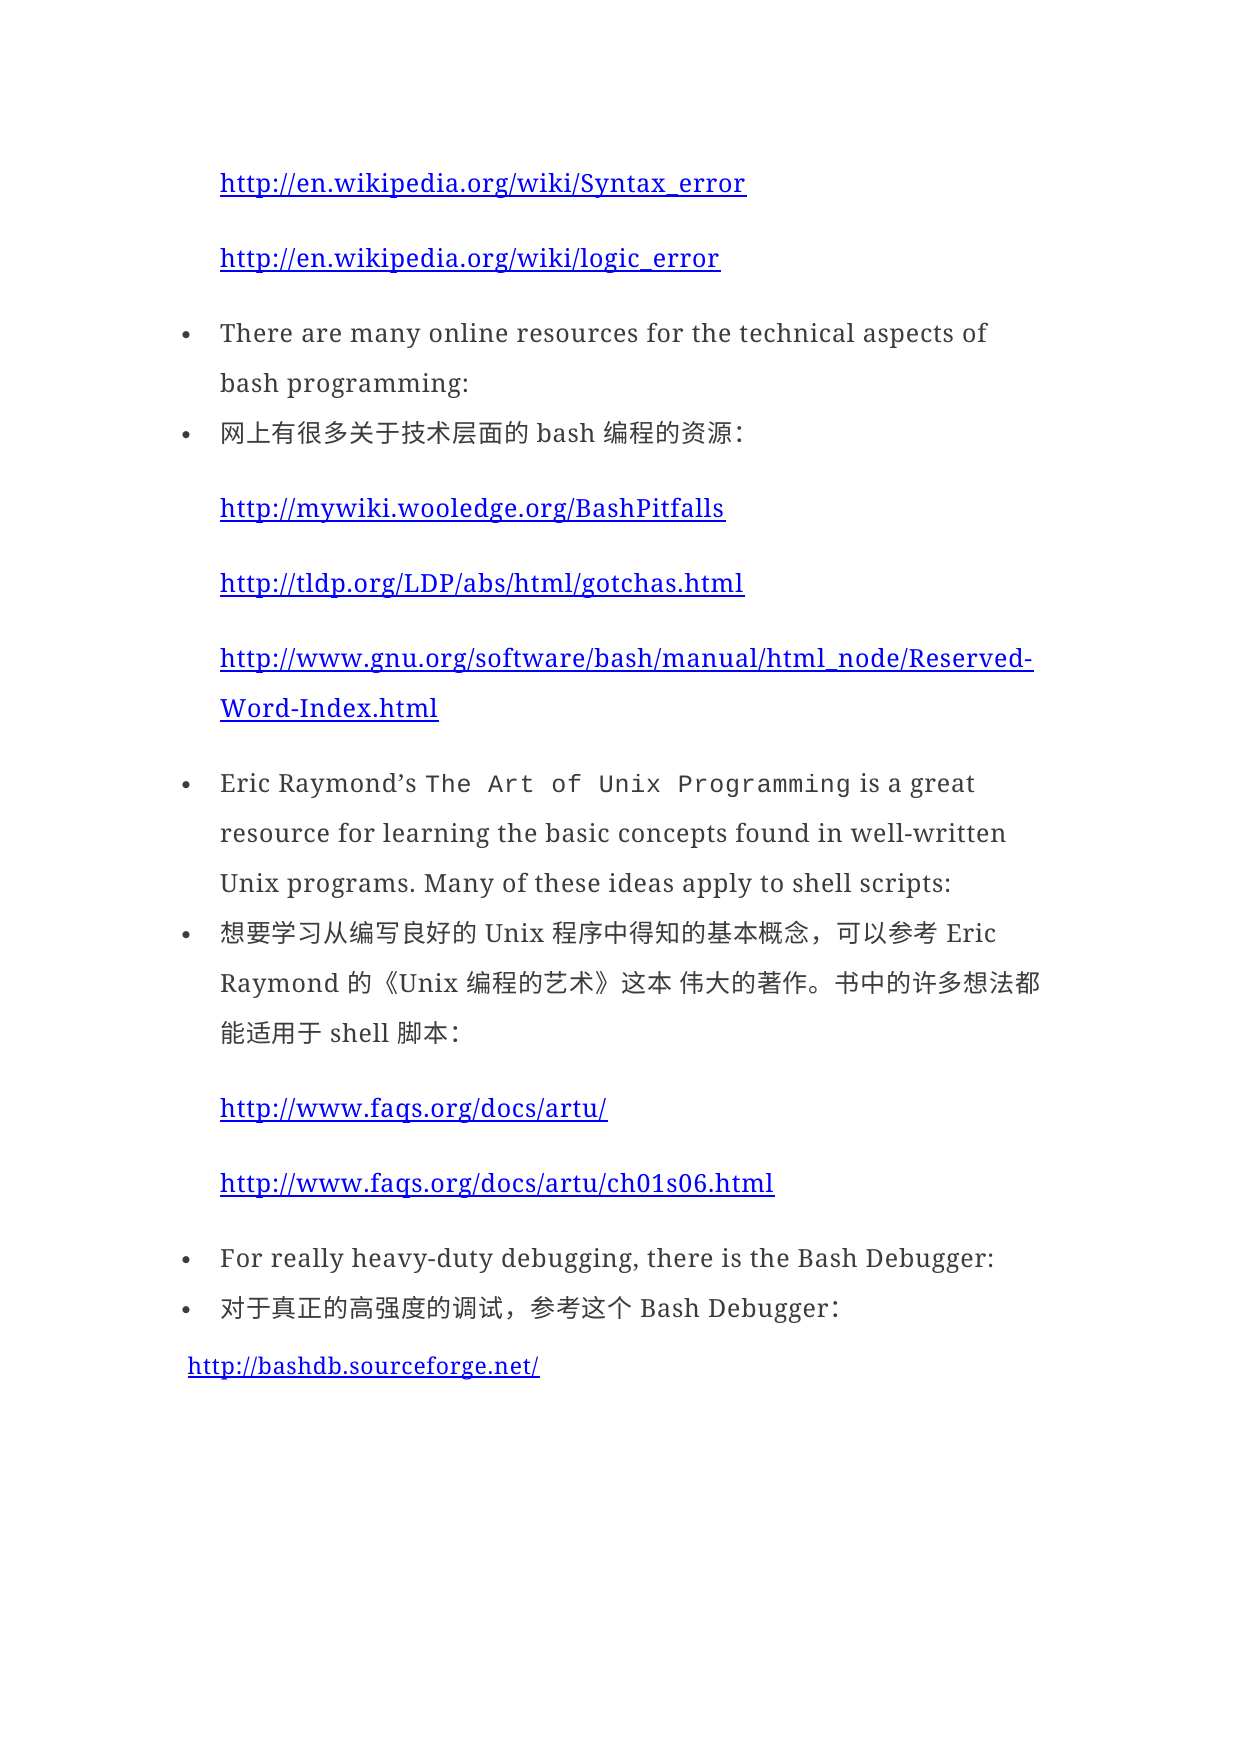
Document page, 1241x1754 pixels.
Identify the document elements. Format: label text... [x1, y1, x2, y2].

list For really heavy-duty debugging, there is the Bash Debugger: [182, 1225, 1053, 1275]
list There are many online resources for the technical aspects of bash programming: [182, 300, 1053, 400]
text http://en.wikipedia.org/wiki/logic_error [220, 225, 1053, 275]
text http://www.faqs.org/docs/artu/ [220, 1075, 1053, 1125]
text http://www.faqs.org/docs/artu/ch01s06.html [220, 1150, 1053, 1200]
text http://www.gnu.org/software/bash/manual/html_node/Reserved-Word-Index.html [220, 625, 1053, 725]
list 对于真正的高强度的调试，参考这个 Bash Debugger： [182, 1275, 1053, 1325]
text http://tldp.org/LDP/abs/html/gotchas.html [220, 550, 1053, 600]
list 想要学习从编写良好的 Unix 程序中得知的基本概念，可以参考 Eric Raymond 的《Unix 编程的艺术》这本 伟大的著作。书中的许多想法都能适用于 shell 脚本： [182, 900, 1053, 1050]
text http://mywiki.wooledge.org/BashPitfalls [220, 475, 1053, 525]
text http://bashdb.sourceforge.net/ [187, 1350, 1053, 1381]
list 网上有很多关于技术层面的 bash 编程的资源： [182, 400, 1053, 450]
text http://en.wikipedia.org/wiki/Syntax_error [220, 150, 1053, 200]
list Eric Raymond’s The Art of Unix Programming is a great resource for learning the basic concepts found in well-written Unix programs. Many of these ideas apply to shell scripts: [182, 750, 1053, 900]
